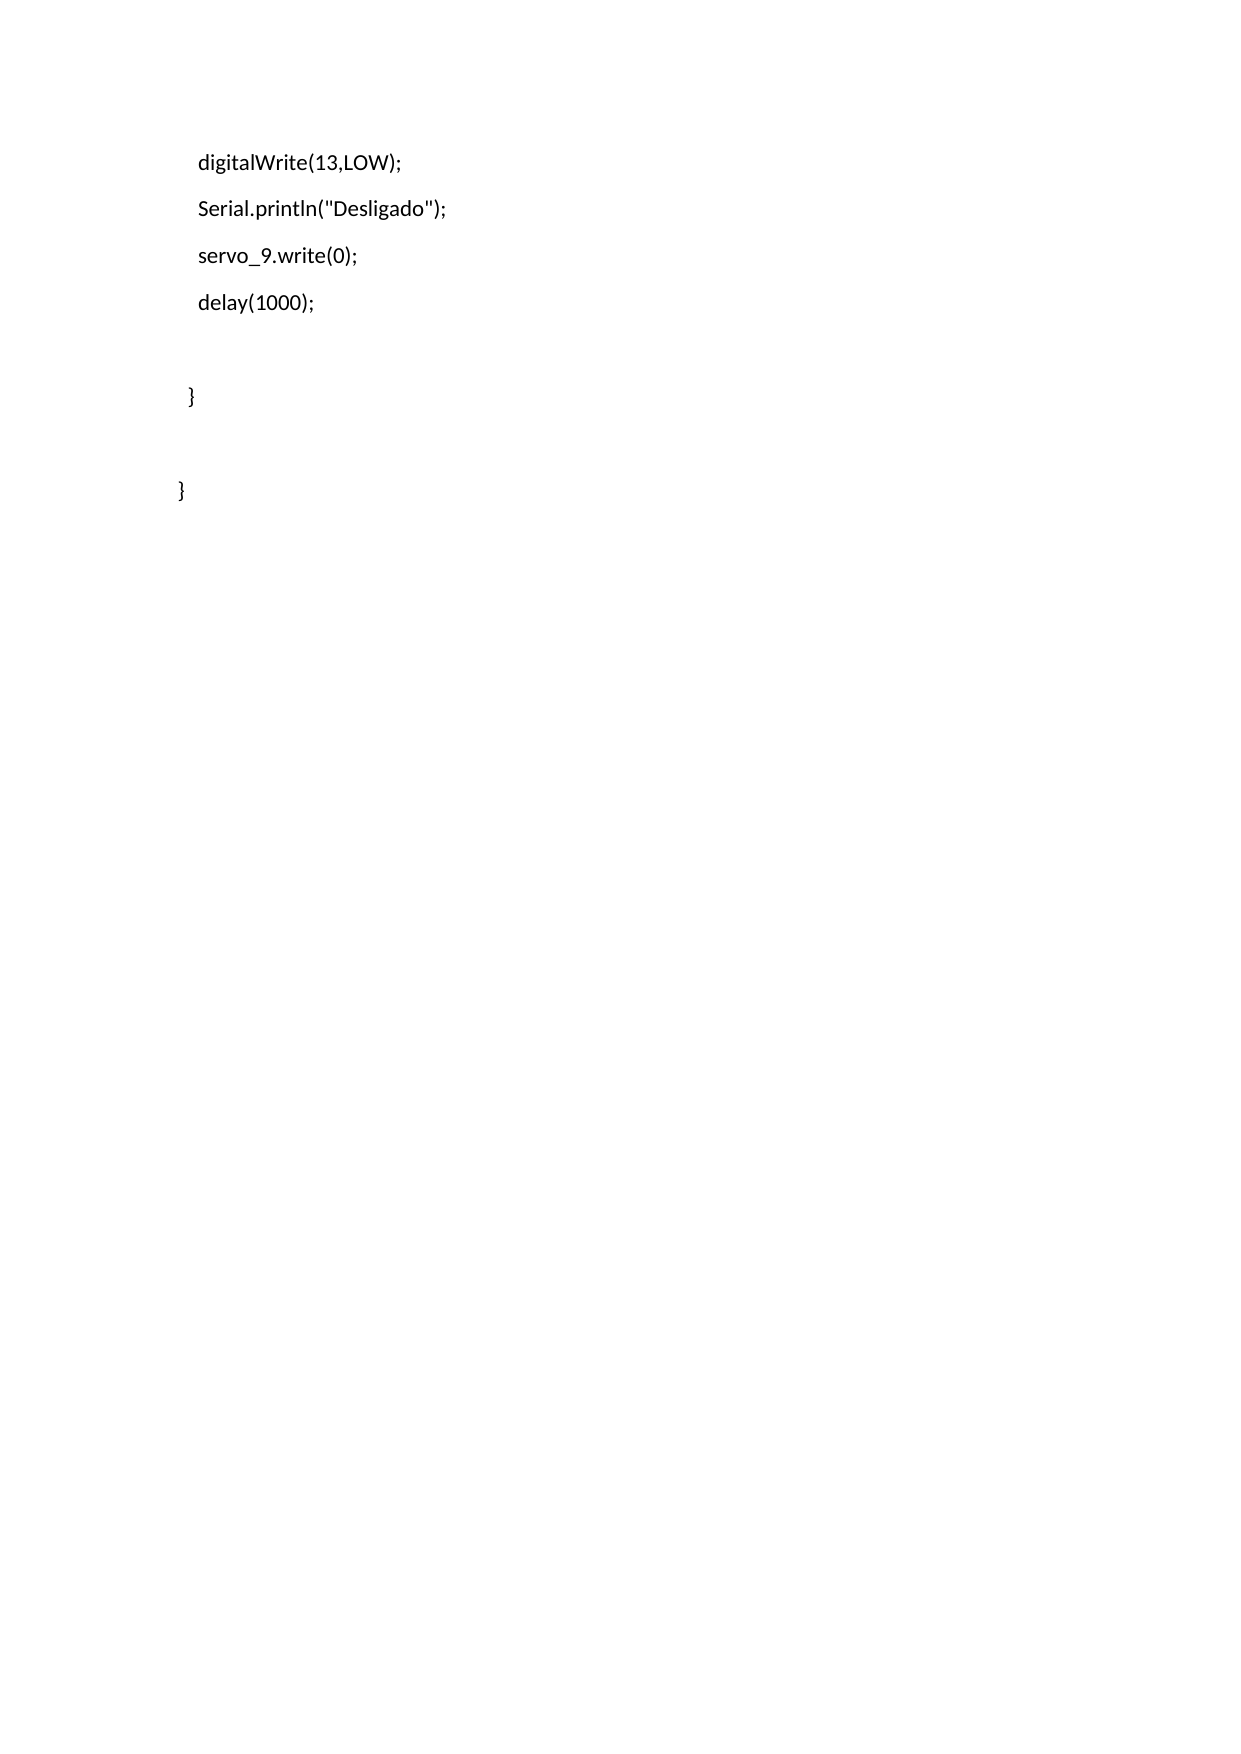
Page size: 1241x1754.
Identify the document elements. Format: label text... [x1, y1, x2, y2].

text } [177, 476, 1063, 504]
text delay(1000); [177, 288, 1063, 316]
text Serial.println("Desligado"); [177, 194, 1063, 222]
text servo_9.write(0); [177, 241, 1063, 269]
text } [177, 382, 1063, 410]
text digitalWrite(13,LOW); [177, 148, 1063, 176]
